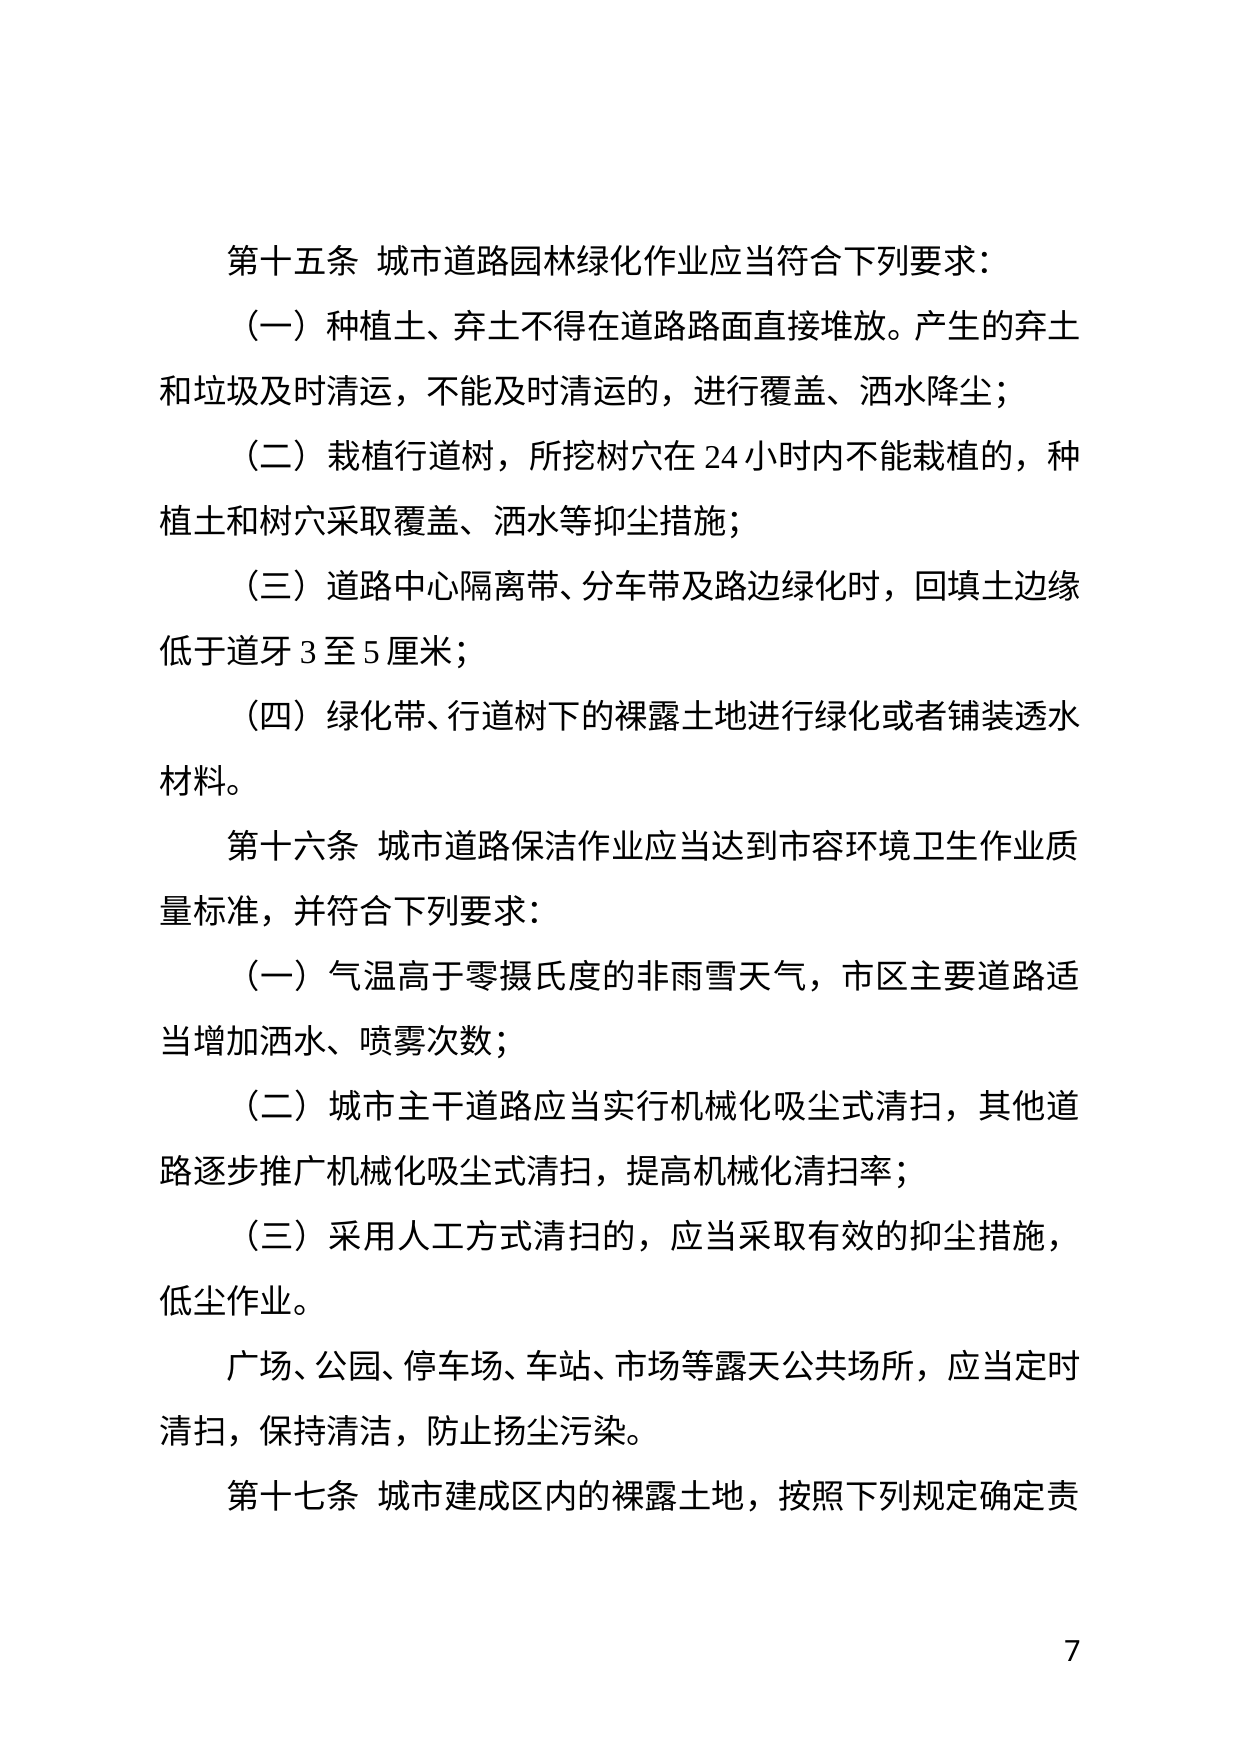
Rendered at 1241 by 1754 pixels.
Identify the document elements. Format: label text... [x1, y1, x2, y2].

text 第十六条 城市道路保洁作业应当达到市容环境卫生作业质量标准，并符合下列要求： [159, 812, 1081, 942]
text （二）栽植行道树，所挖树穴在24小时内不能栽植的，种植土和树穴采取覆盖、洒水等抑尘措施； [159, 422, 1081, 552]
text 第十五条 城市道路园林绿化作业应当符合下列要求： [159, 227, 1081, 292]
text （三）采用人工方式清扫的，应当采取有效的抑尘措施，低尘作业。 [159, 1202, 1081, 1332]
text （三）道路中心隔离带、分车带及路边绿化时，回填土边缘低于道牙3至5厘米； [159, 552, 1081, 682]
text （二）城市主干道路应当实行机械化吸尘式清扫，其他道路逐步推广机械化吸尘式清扫，提高机械化清扫率； [159, 1072, 1081, 1202]
text （一）种植土、弃土不得在道路路面直接堆放。产生的弃土和垃圾及时清运，不能及时清运的，进行覆盖、洒水降尘； [159, 292, 1081, 422]
text （四）绿化带、行道树下的裸露土地进行绿化或者铺装透水材料。 [159, 682, 1081, 812]
text 广场、公园、停车场、车站、市场等露天公共场所，应当定时清扫，保持清洁，防止扬尘污染。 [159, 1332, 1081, 1462]
text （一）气温高于零摄氏度的非雨雪天气，市区主要道路适当增加洒水、喷雾次数； [159, 942, 1081, 1072]
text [159, 1462, 1081, 1527]
